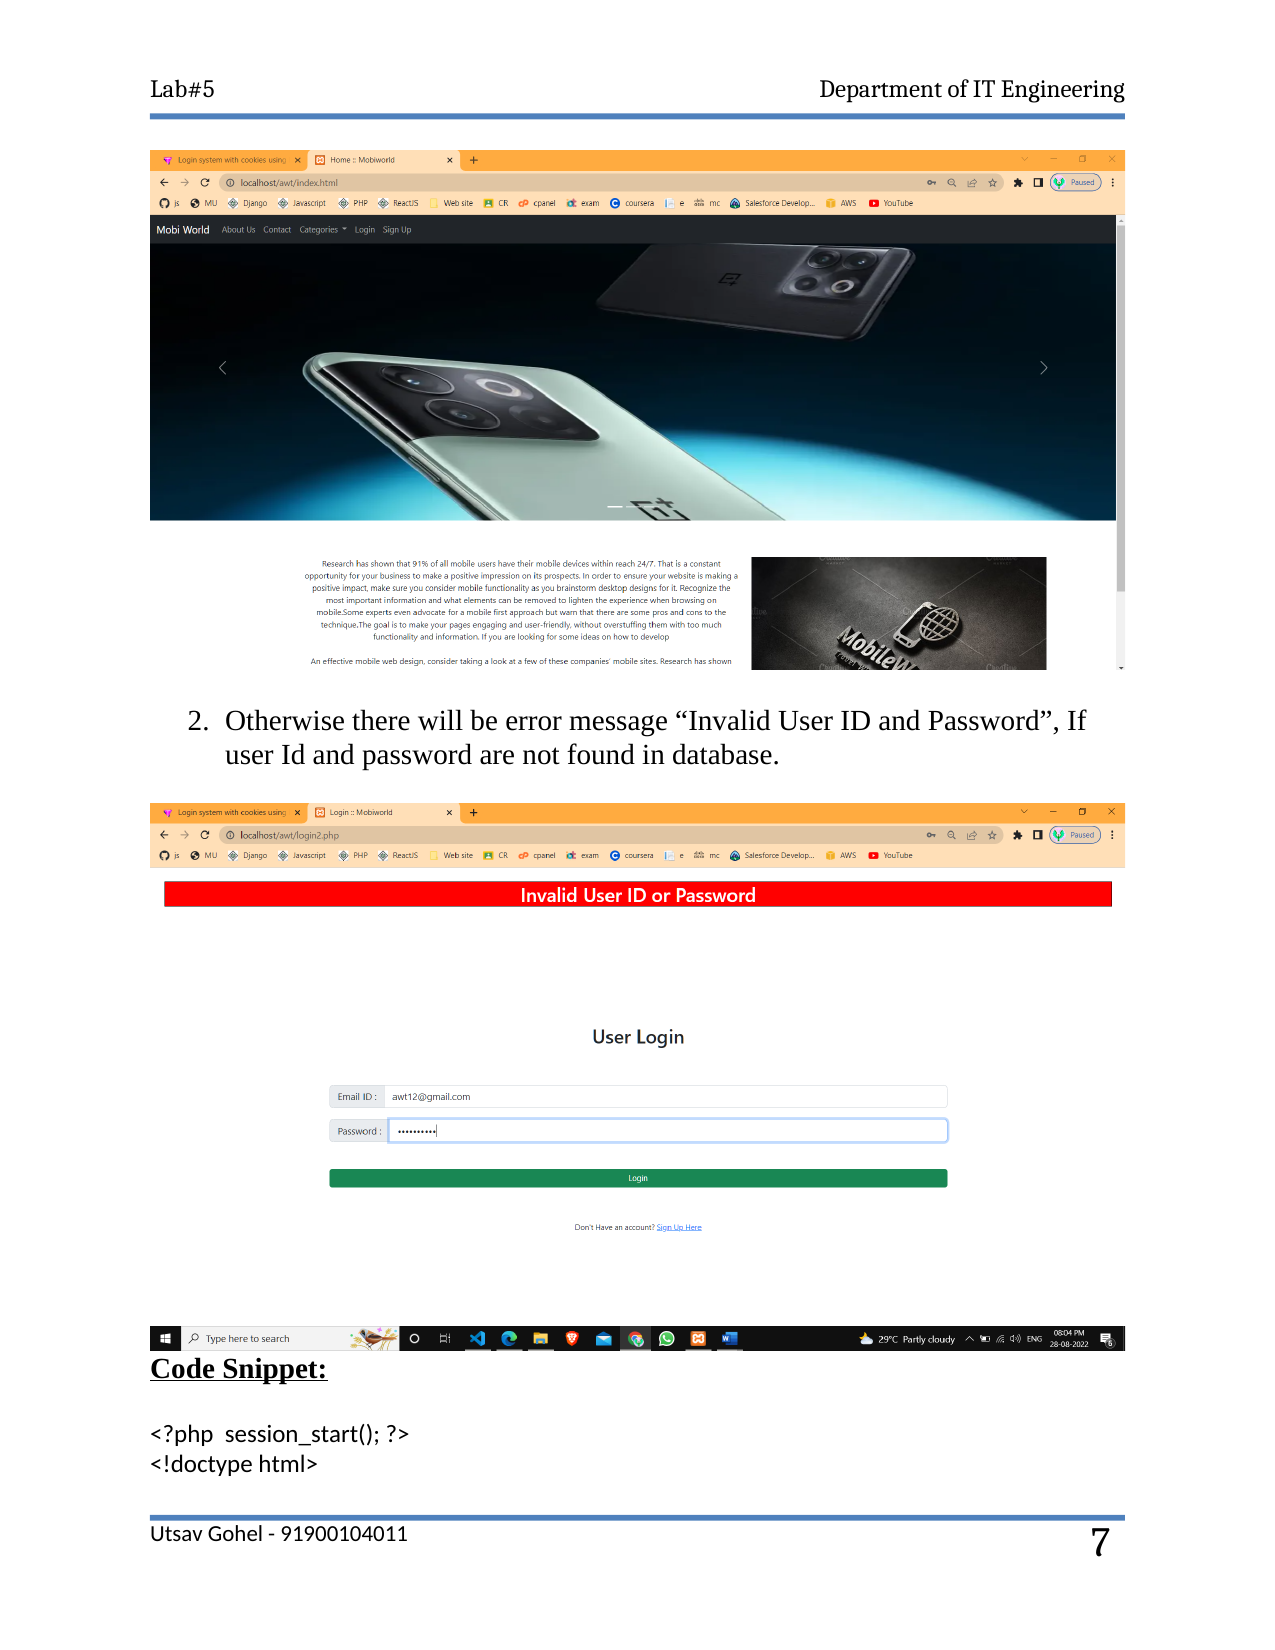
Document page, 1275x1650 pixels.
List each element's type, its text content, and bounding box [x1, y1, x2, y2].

text <!doctype html> [150, 1448, 1125, 1479]
list Otherwise there will be error message “Invalid User ID and Password”, If user Id and password are not found in database. [187, 703, 1125, 770]
text Code Snippet: [150, 1351, 1125, 1384]
picture [313, 470, 321, 479]
picture [150, 803, 1125, 1351]
text <?php session_start(); ?> [150, 1418, 1125, 1448]
picture [150, 150, 1125, 670]
